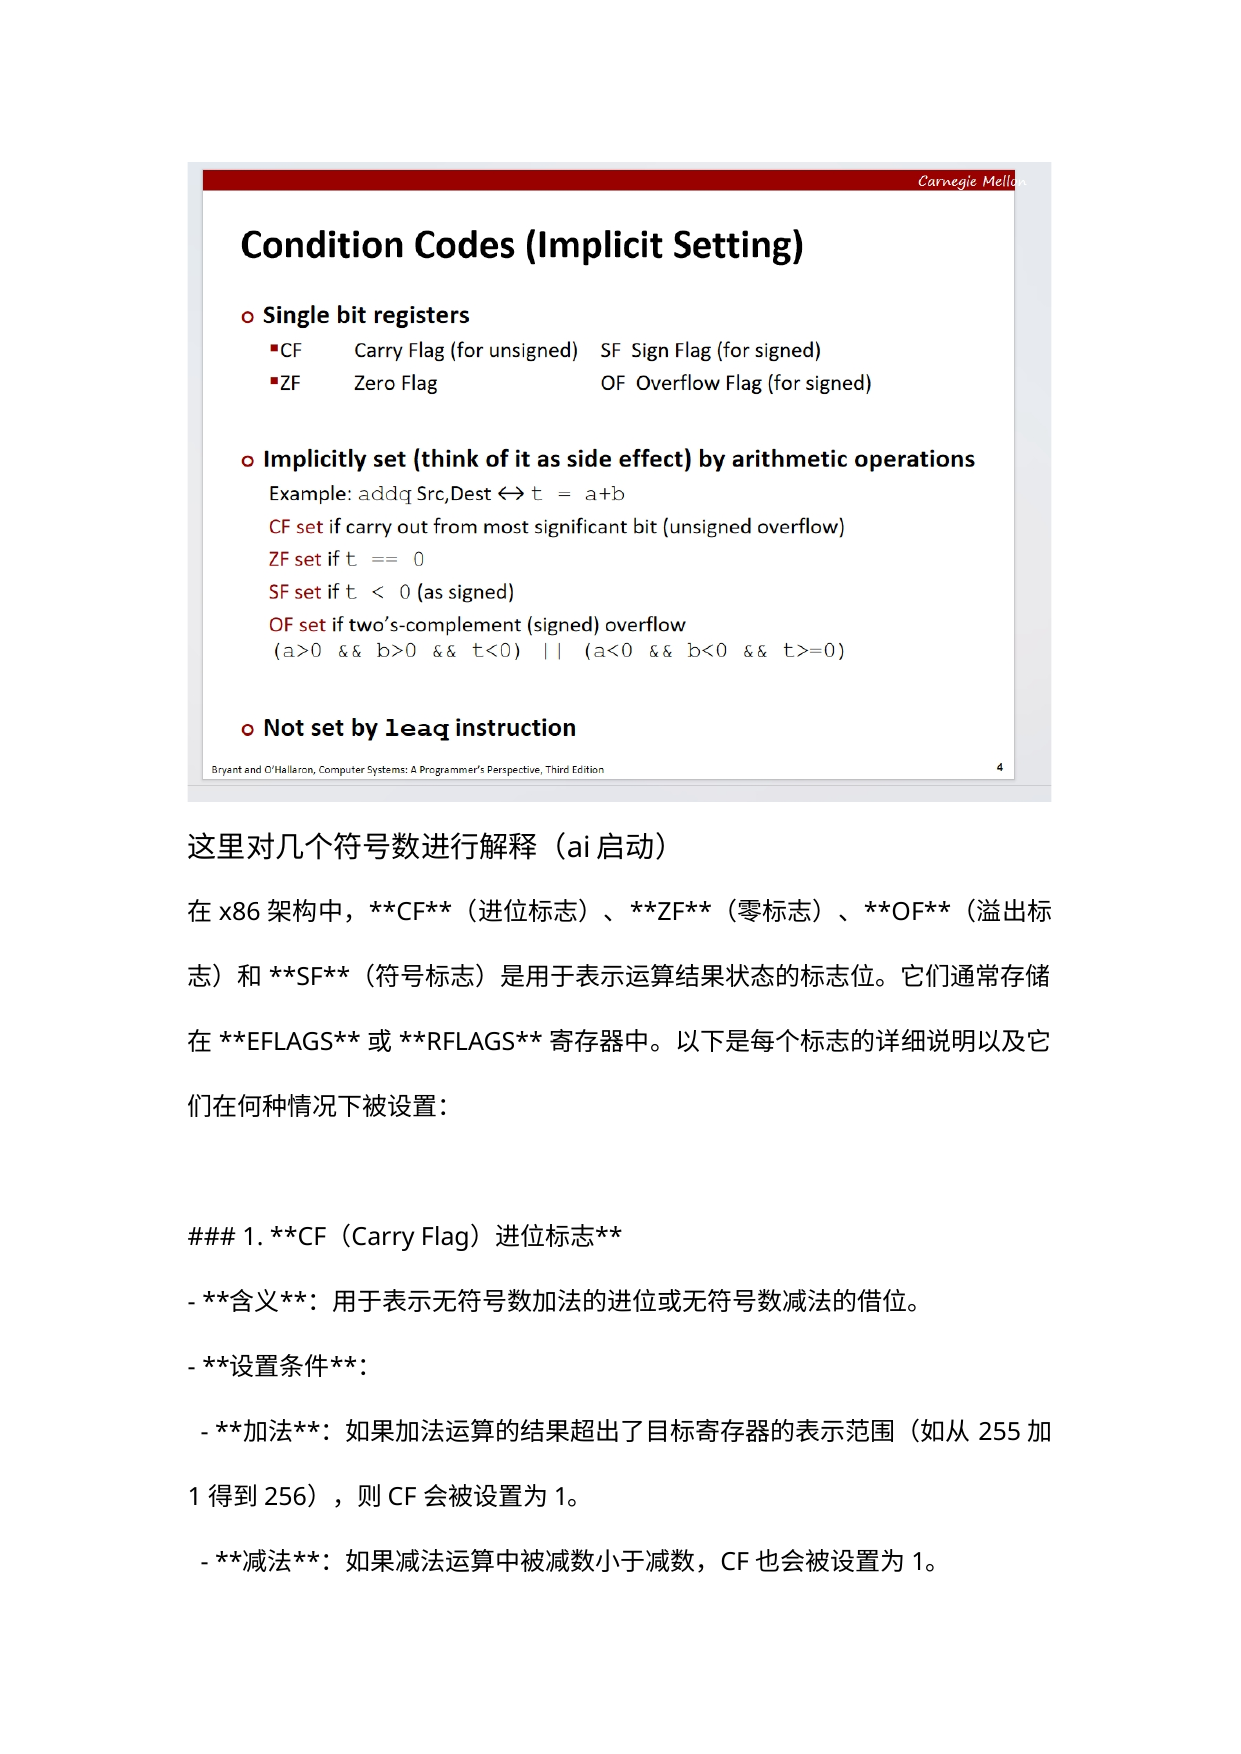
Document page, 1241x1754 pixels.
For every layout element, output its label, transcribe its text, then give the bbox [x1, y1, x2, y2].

text - **减法**：如果减法运算中被减数小于减数，CF 也会被设置为 1。 [187, 1527, 1053, 1592]
text - **设置条件**： [187, 1332, 1053, 1397]
text 这里对几个符号数进行解释（ai启动） [187, 812, 1053, 877]
text - **含义**：用于表示无符号数加法的进位或无符号数减法的借位。 [187, 1267, 1053, 1332]
text 在 x86 架构中，**CF**（进位标志）、**ZF**（零标志）、**OF**（溢出标志）和 **SF**（符号标志）是用于表示运算结果状态的标志位。它们通常存储在 **EFLAGS** 或 **RFLAGS** 寄存器中。以下是每个标志的详细说明以及它们在何种情况下被设置： [187, 877, 1053, 1137]
picture [187, 162, 1052, 802]
text - **加法**：如果加法运算的结果超出了目标寄存器的表示范围（如从 255 加 1 得到 256），则 CF 会被设置为 1。 [187, 1397, 1053, 1527]
text ### 1. **CF（Carry Flag）进位标志** [187, 1202, 1053, 1267]
